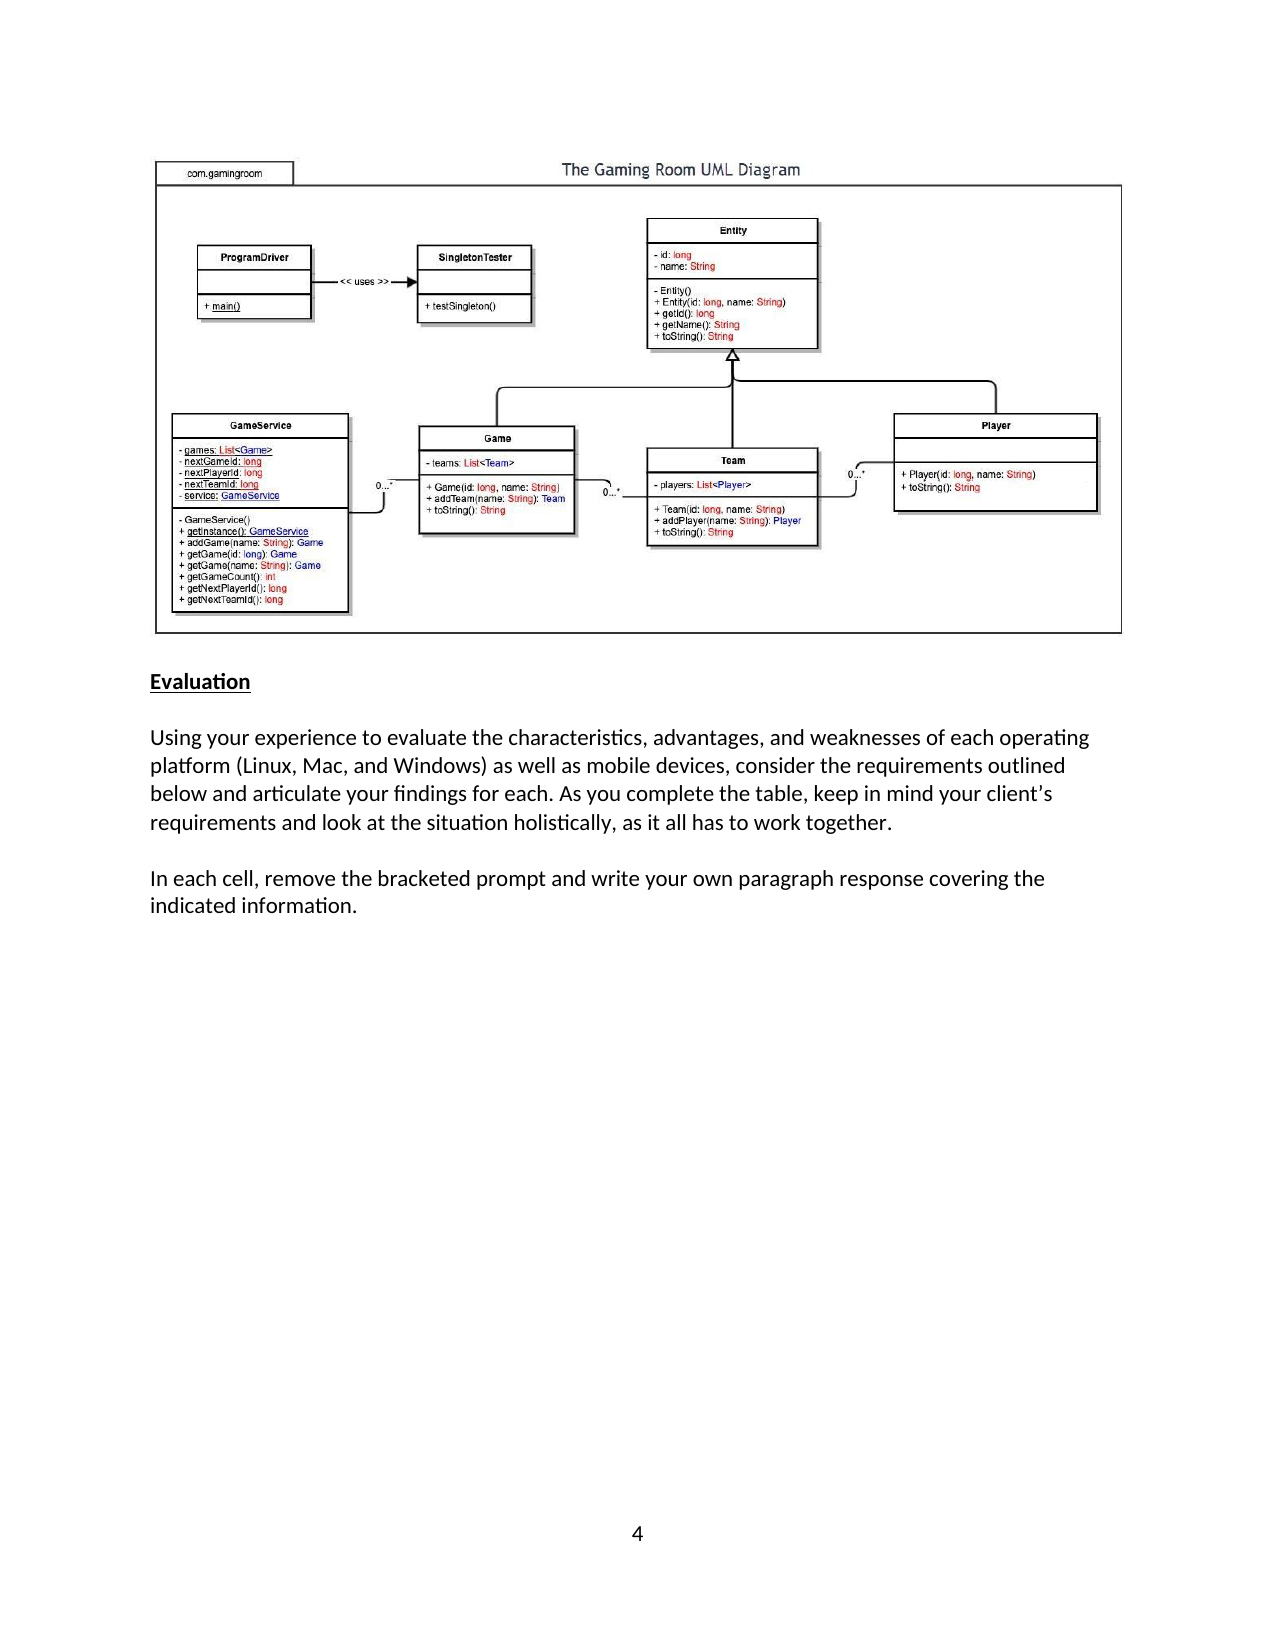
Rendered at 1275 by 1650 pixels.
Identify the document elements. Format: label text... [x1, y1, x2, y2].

text Using your experience to evaluate the characteristics, advantages, and weaknesses of each operating platform (Linux, Mac, and Windows) as well as mobile devices, consider the requirements outlined below and articulate your findings for each. As you complete the table, keep in mind your client’s requirements and look at the situation holistically, as it all has to work together. [150, 723, 1125, 836]
picture [150, 150, 1125, 640]
subtitle Evaluation [150, 667, 1125, 696]
text In each cell, remove the bracketed prompt and write your own paragraph response covering the indicated information. [150, 864, 1125, 920]
